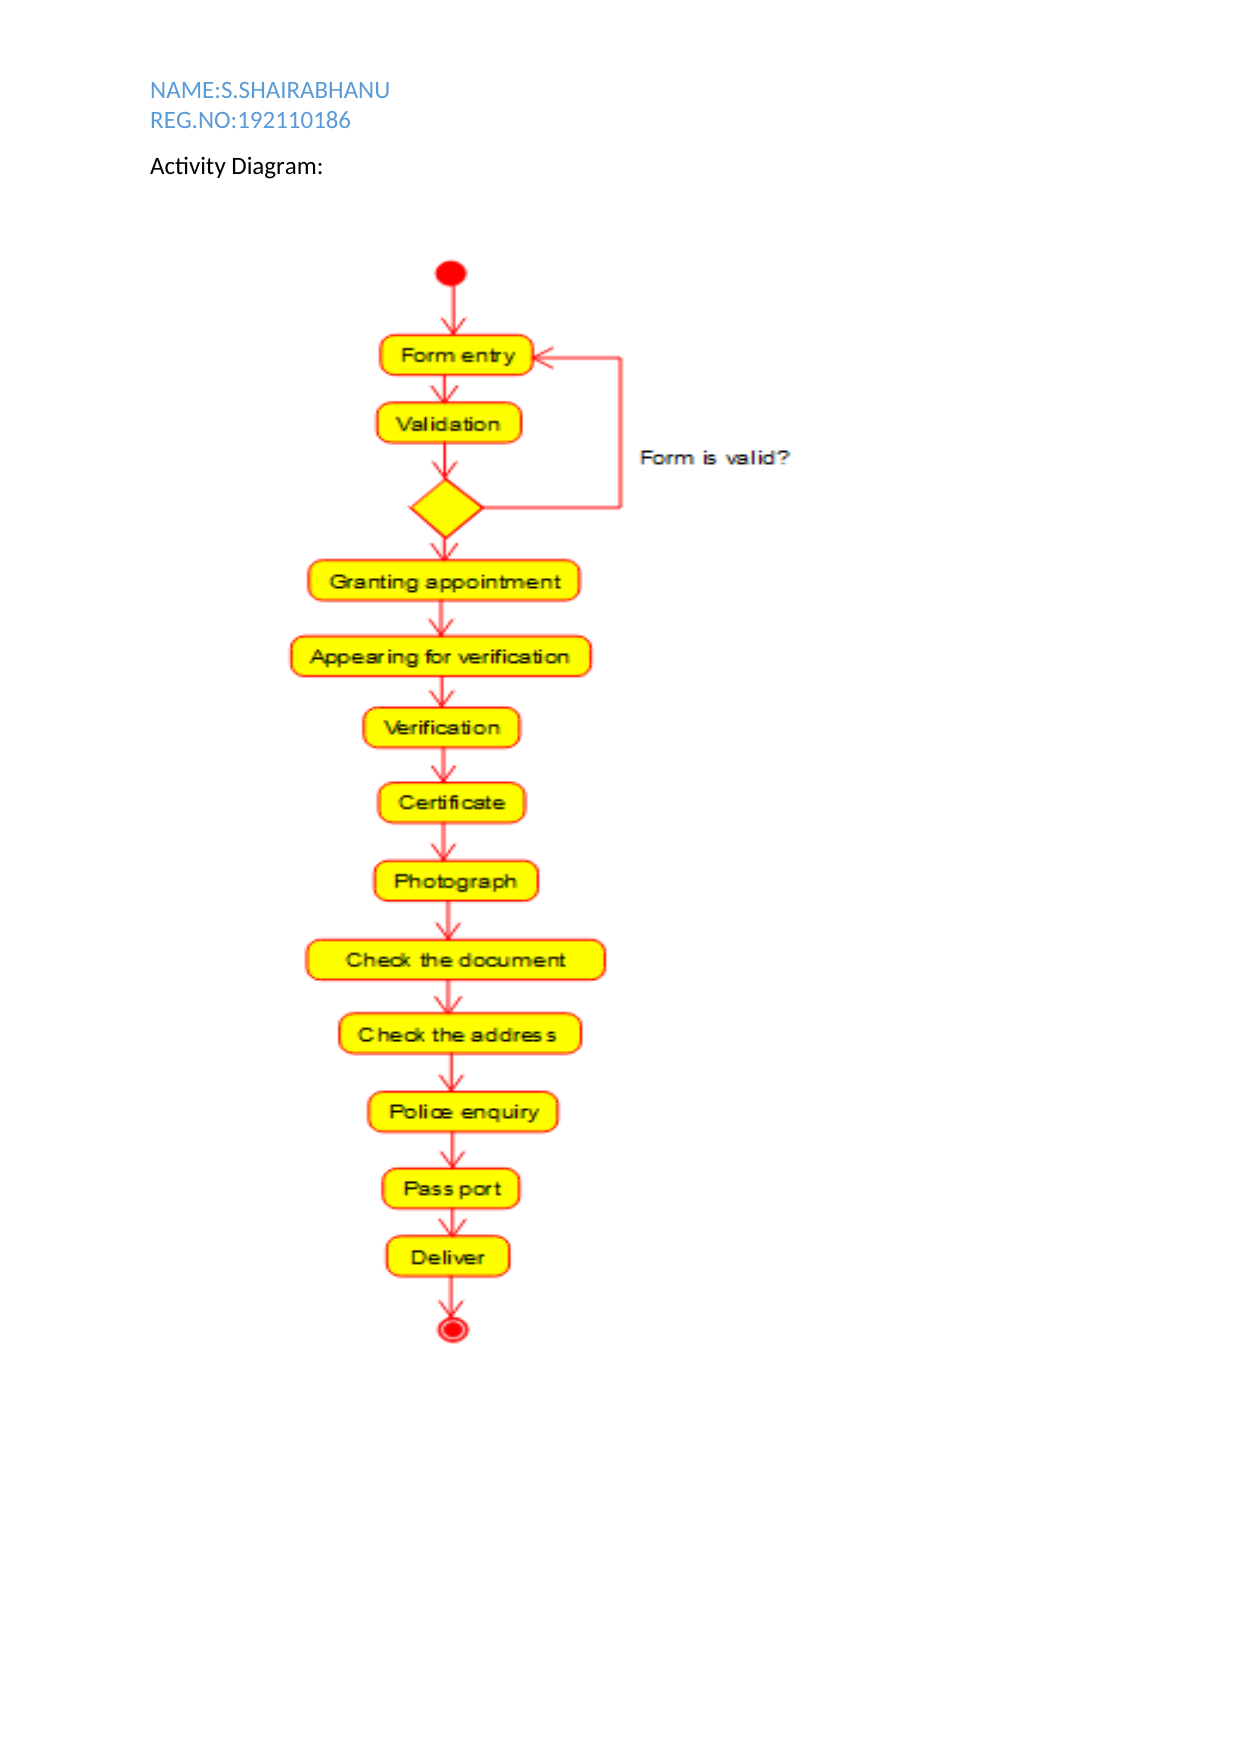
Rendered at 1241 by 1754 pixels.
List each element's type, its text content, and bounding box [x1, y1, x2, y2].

picture [150, 256, 877, 1373]
text Activity Diagram: [150, 150, 1090, 181]
